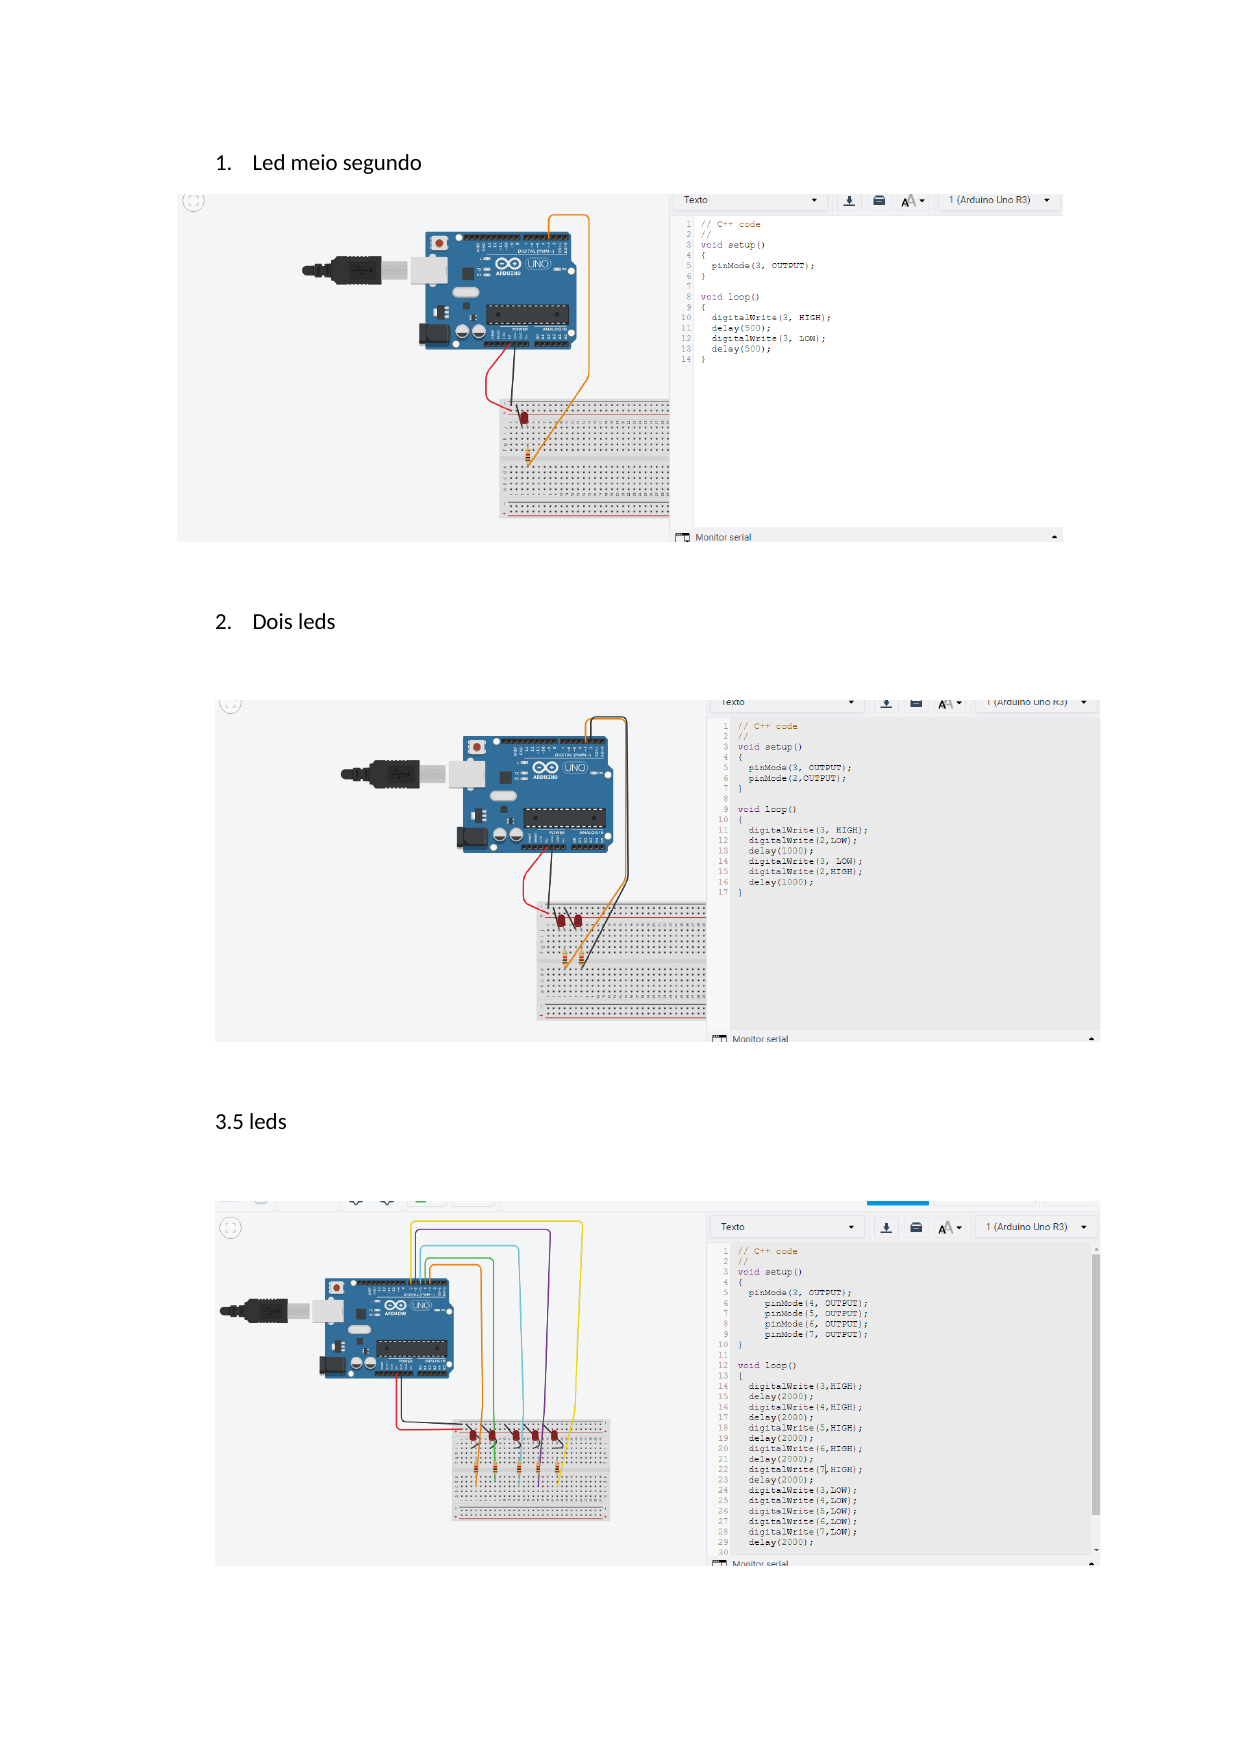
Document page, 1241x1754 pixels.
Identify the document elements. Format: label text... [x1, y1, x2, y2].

list Dois leds [215, 607, 1063, 635]
text 3.5 leds [215, 1107, 1063, 1135]
picture [214, 700, 1101, 1042]
picture [214, 1201, 1101, 1566]
list Led meio segundo [215, 148, 1063, 176]
picture [177, 194, 1063, 542]
